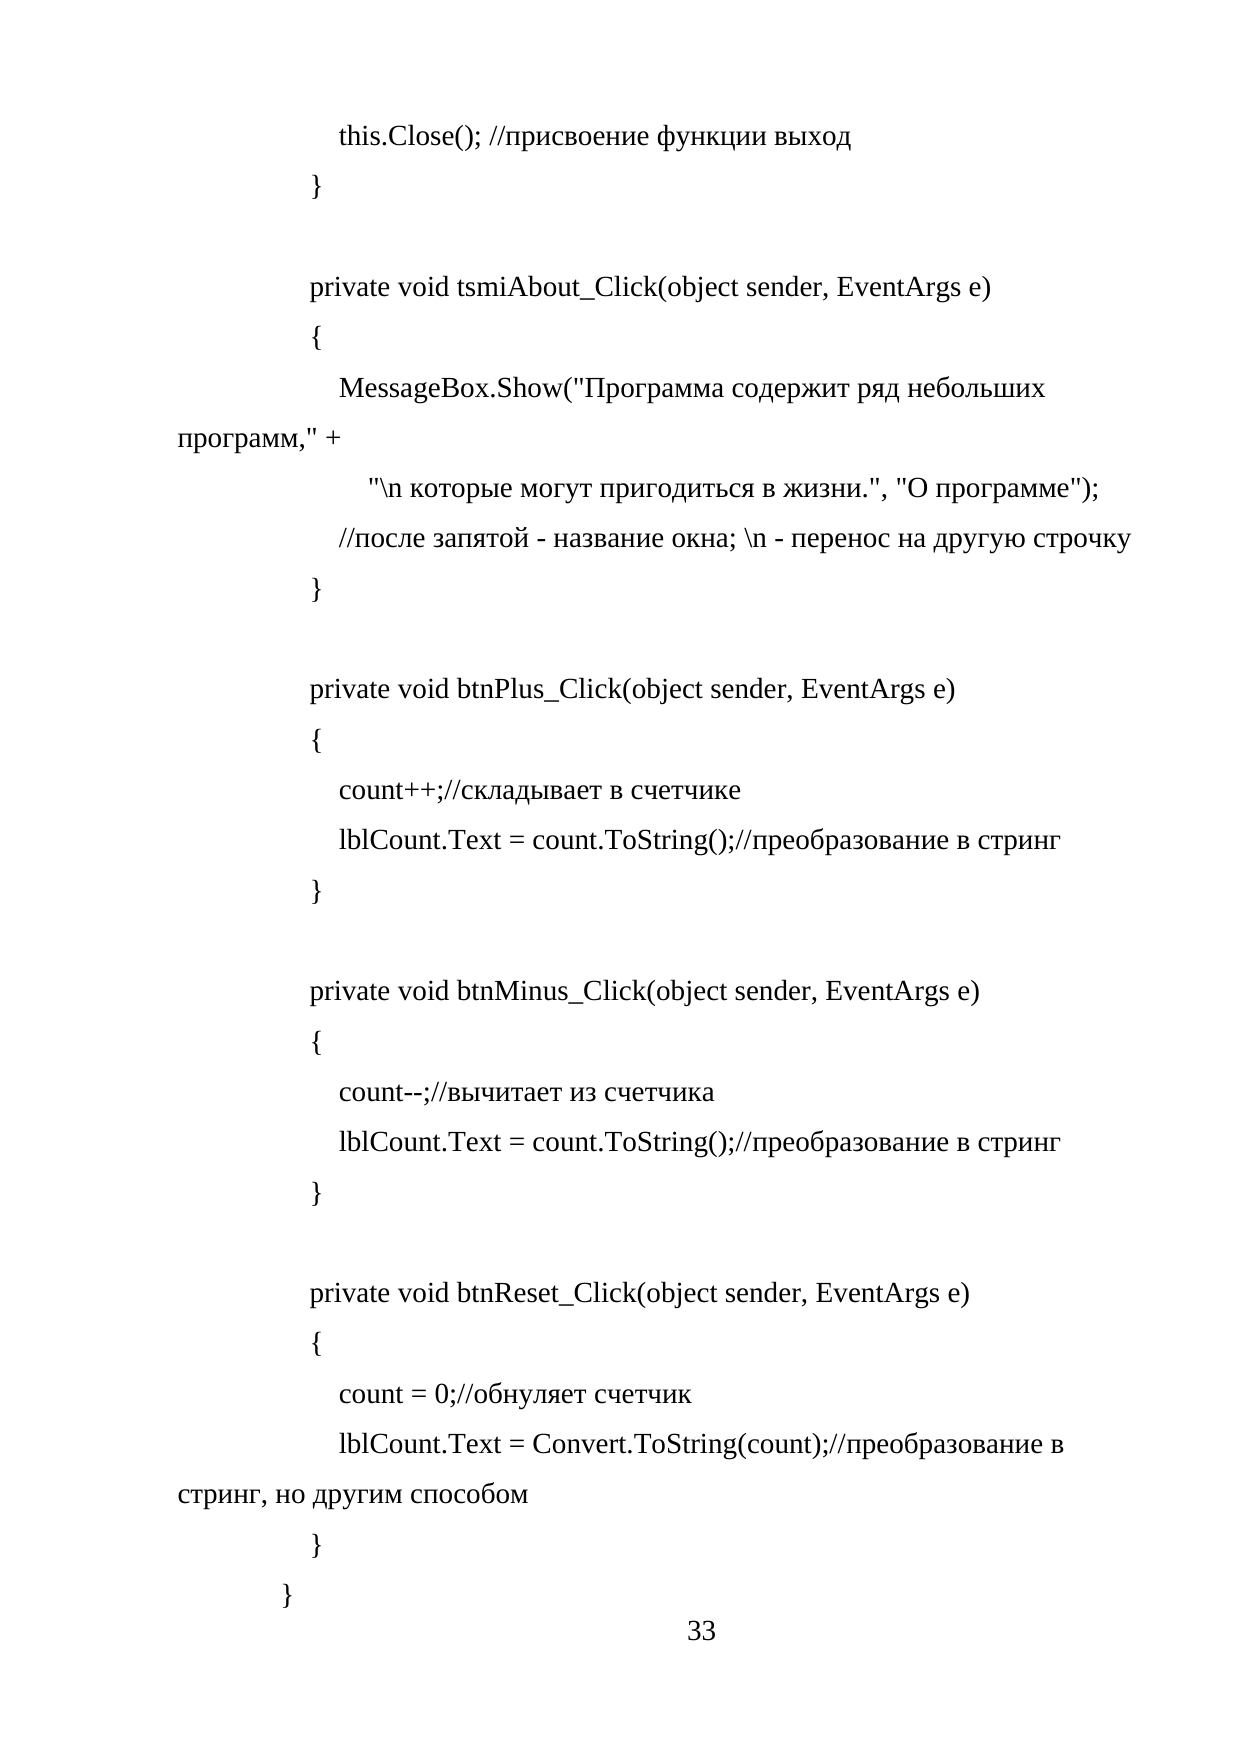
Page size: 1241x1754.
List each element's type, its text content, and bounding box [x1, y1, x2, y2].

text MessageBox.Show("Программа содержит ряд небольших программ," + [177, 370, 1152, 453]
text "\n которые могут пригодиться в жизни.", "О программе"); [177, 470, 1152, 504]
text } [177, 1577, 1152, 1611]
text private void btnMinus_Click(object sender, EventArgs e) [177, 973, 1152, 1007]
text private void btnPlus_Click(object sender, EventArgs e) [177, 672, 1152, 705]
text private void btnReset_Click(object sender, EventArgs e) [177, 1275, 1152, 1309]
text { [177, 319, 1152, 353]
text count = 0;//обнуляет счетчик [177, 1376, 1152, 1409]
text count--;//вычитает из счетчика [177, 1074, 1152, 1108]
text { [177, 722, 1152, 755]
text } [177, 168, 1152, 202]
text lblCount.Text = count.ToString();//преобразование в стринг [177, 822, 1152, 856]
text } [177, 571, 1152, 604]
text } [177, 1527, 1152, 1560]
text lblCount.Text = Convert.ToString(count);//преобразование в стринг, но другим способом [177, 1426, 1152, 1510]
text lblCount.Text = count.ToString();//преобразование в стринг [177, 1124, 1152, 1158]
text this.Close(); //присвоение функции выход [177, 118, 1152, 152]
text private void tsmiAbout_Click(object sender, EventArgs e) [177, 269, 1152, 303]
text } [177, 873, 1152, 906]
text { [177, 1326, 1152, 1359]
text } [177, 1175, 1152, 1208]
text //после запятой - название окна; \n - перенос на другую строчку [177, 521, 1152, 554]
text { [177, 1024, 1152, 1057]
text count++;//складывает в счетчике [177, 772, 1152, 806]
